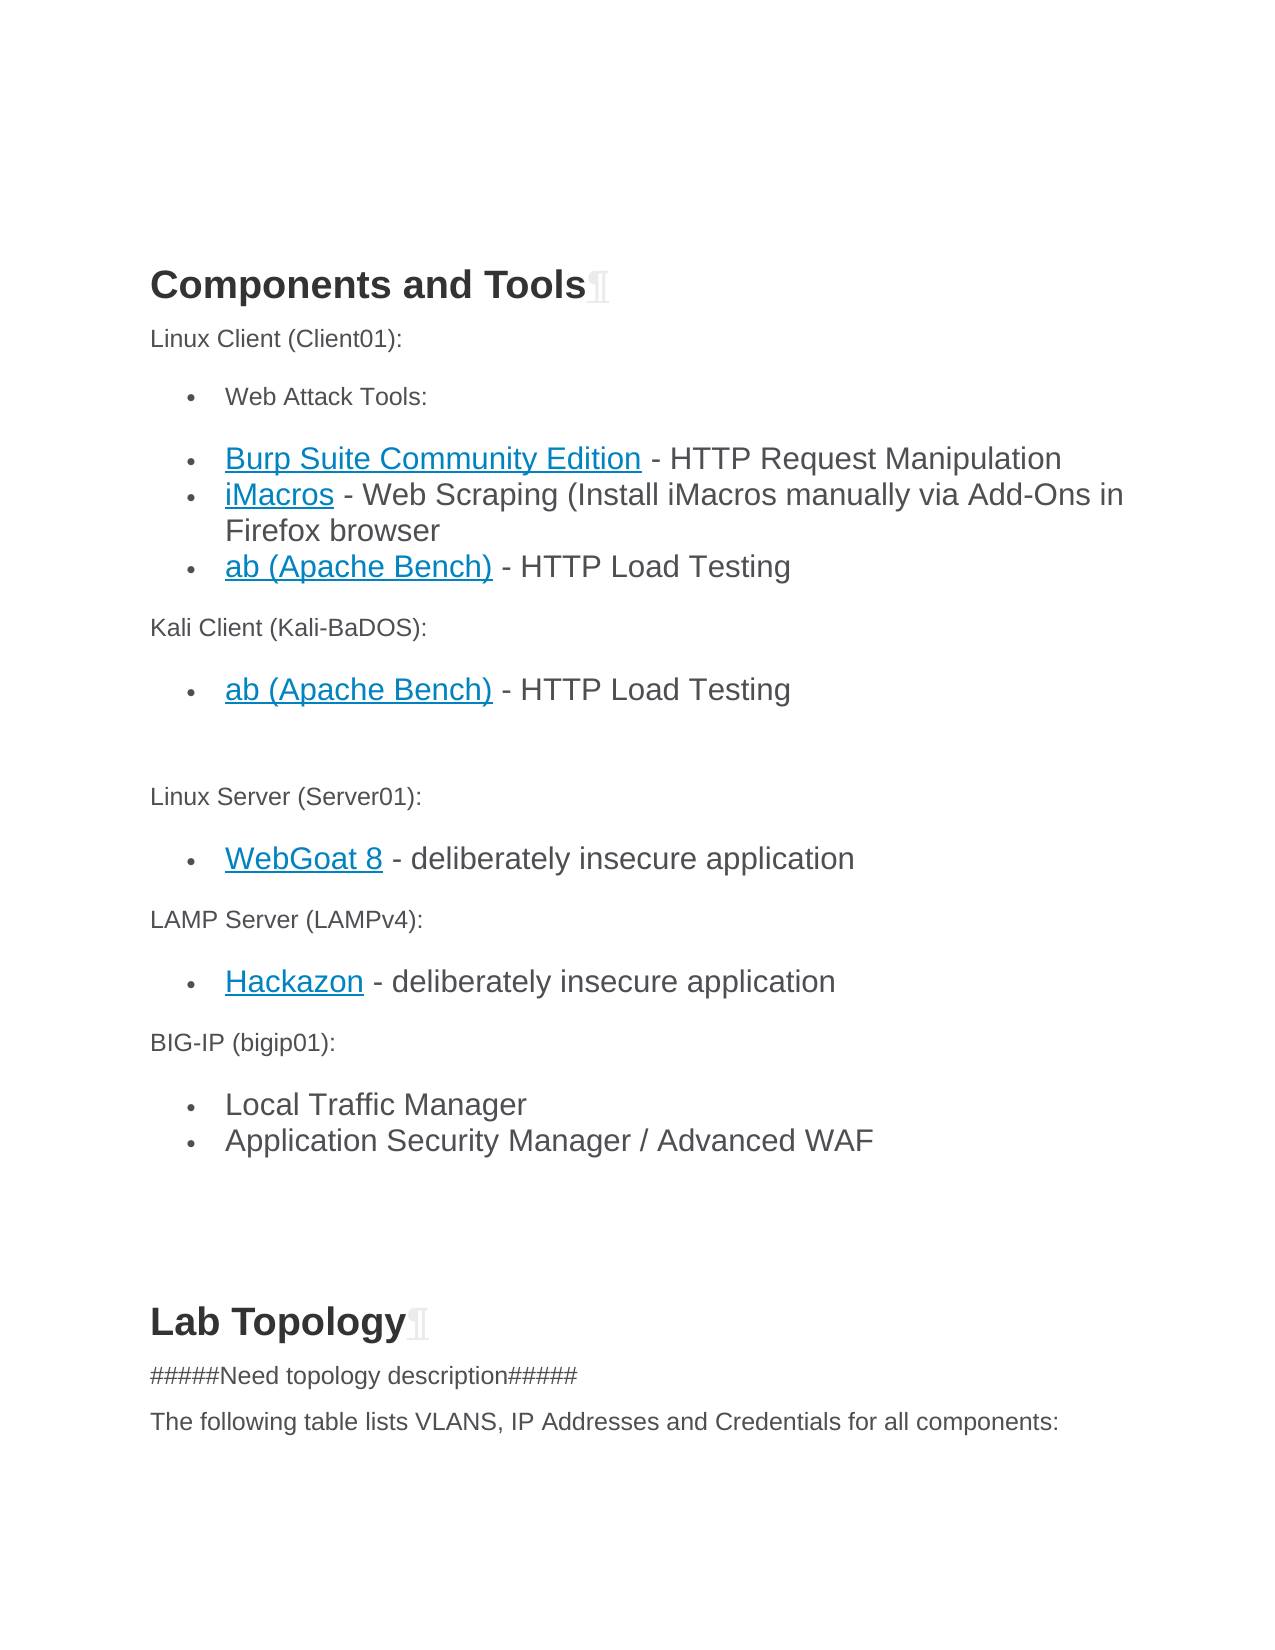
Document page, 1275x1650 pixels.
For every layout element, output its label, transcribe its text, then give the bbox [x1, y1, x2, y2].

text The following table lists VLANS, IP Addresses and Credentials for all components: [150, 1407, 1125, 1436]
text Components and Tools¶ [150, 261, 1125, 307]
list Application Security Manager / Advanced WAF [187, 1122, 1125, 1158]
text Kali Client (Kali-BaDOS): [150, 613, 1125, 642]
list WebGoat 8 - deliberately insecure application [187, 840, 1125, 876]
list ab (Apache Bench) - HTTP Load Testing [187, 671, 1125, 707]
subtitle Lab Topology¶ [150, 1298, 1125, 1344]
text #####Need topology description##### [150, 1361, 1125, 1390]
list iMacros - Web Scraping (Install iMacros manually via Add-Ons in Firefox browser [187, 476, 1125, 548]
list Web Attack Tools: [187, 382, 1125, 411]
list ab (Apache Bench) - HTTP Load Testing [187, 548, 1125, 584]
text BIG-IP (bigip01): [150, 1028, 1125, 1057]
text Linux Client (Client01): [150, 324, 1125, 353]
list Burp Suite Community Edition - HTTP Request Manipulation [187, 440, 1125, 476]
text LAMP Server (LAMPv4): [150, 905, 1125, 934]
list Hackazon - deliberately insecure application [187, 963, 1125, 999]
list Local Traffic Manager [187, 1086, 1125, 1122]
text Linux Server (Server01): [150, 782, 1125, 811]
